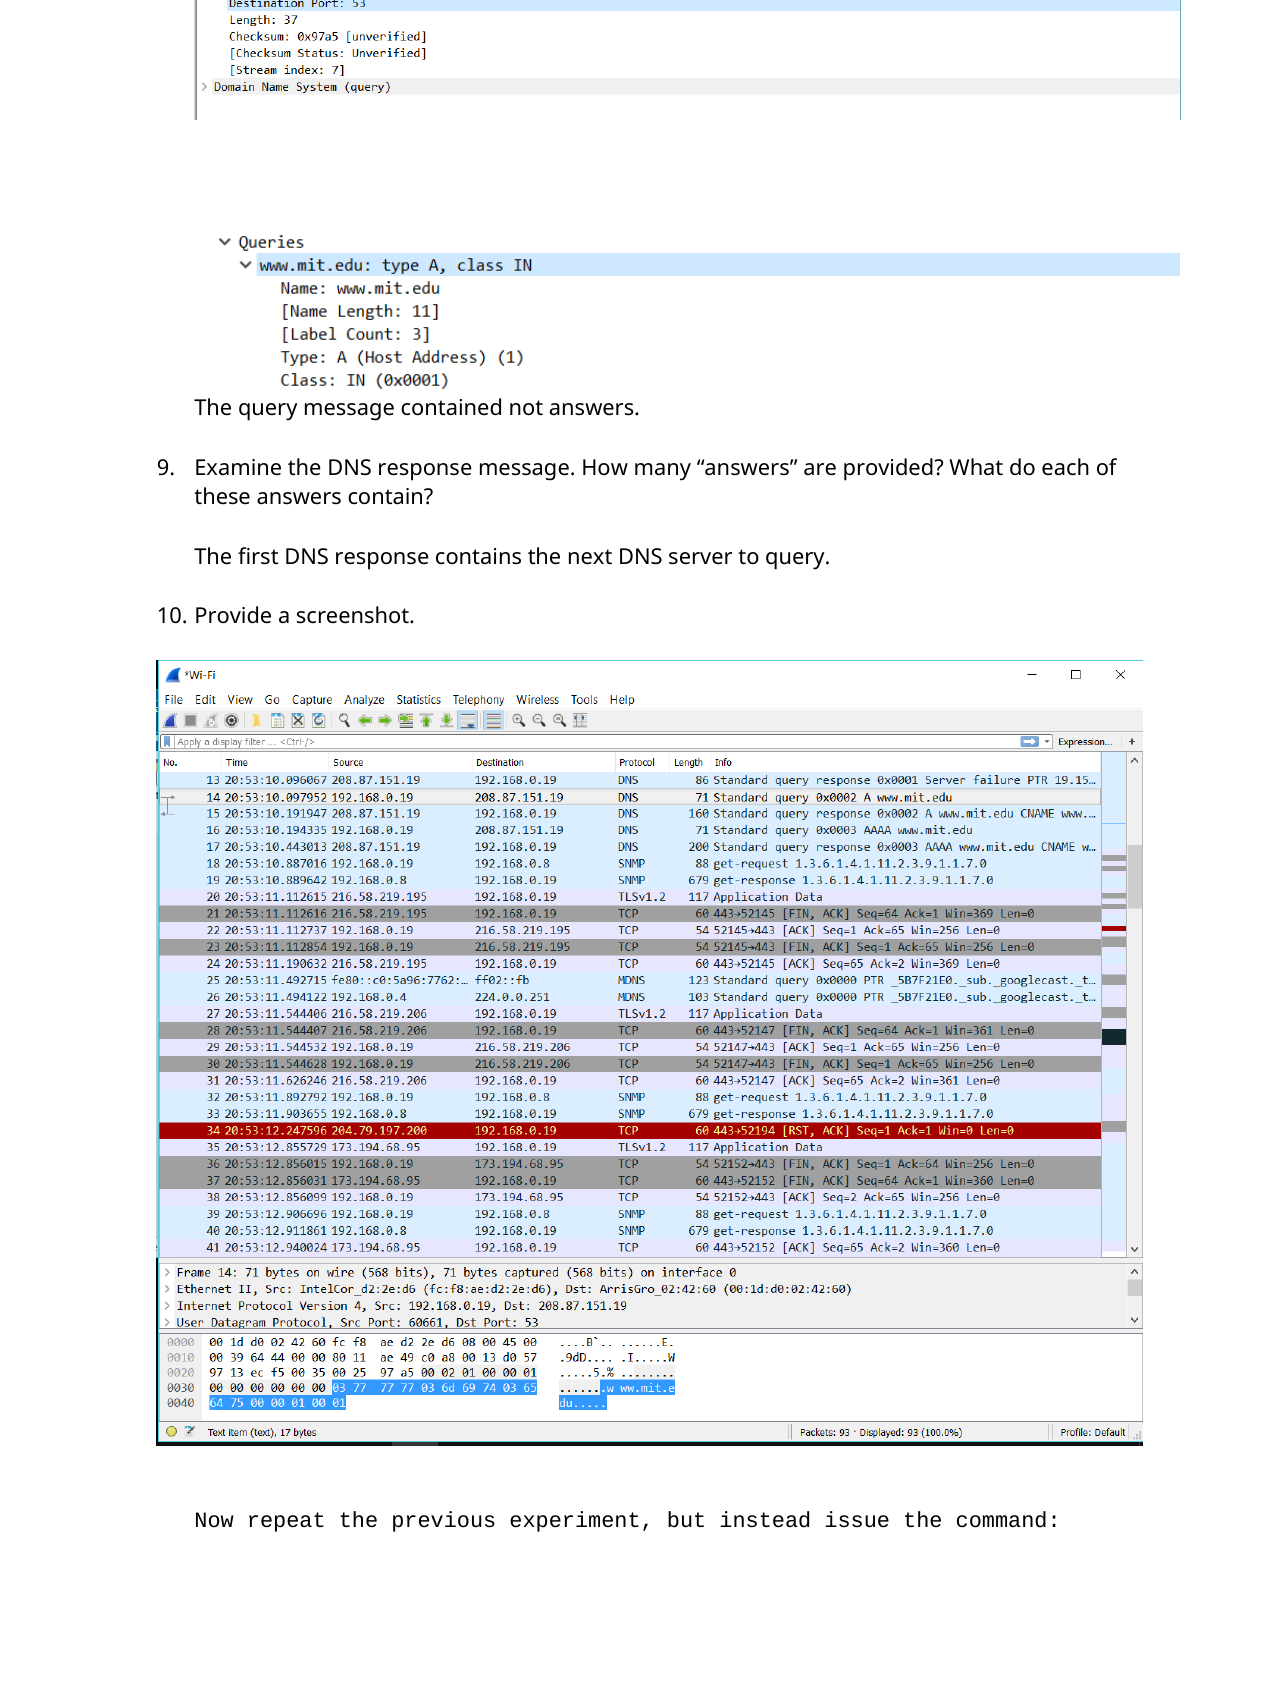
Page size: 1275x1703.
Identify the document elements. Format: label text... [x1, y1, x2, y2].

picture [156, 660, 1143, 1446]
list Examine the DNS response message. How many “answers” are provided? What do each of these answers contain? [157, 452, 1143, 511]
picture [194, 0, 1181, 120]
text The query message contained not answers. [194, 392, 1143, 422]
text The first DNS response contains the next DNS server to query. [194, 541, 1143, 571]
text Now repeat the previous experiment, but instead issue the command: [194, 1509, 1143, 1534]
picture [194, 231, 1180, 392]
list Provide a screenshot. [157, 601, 1143, 630]
